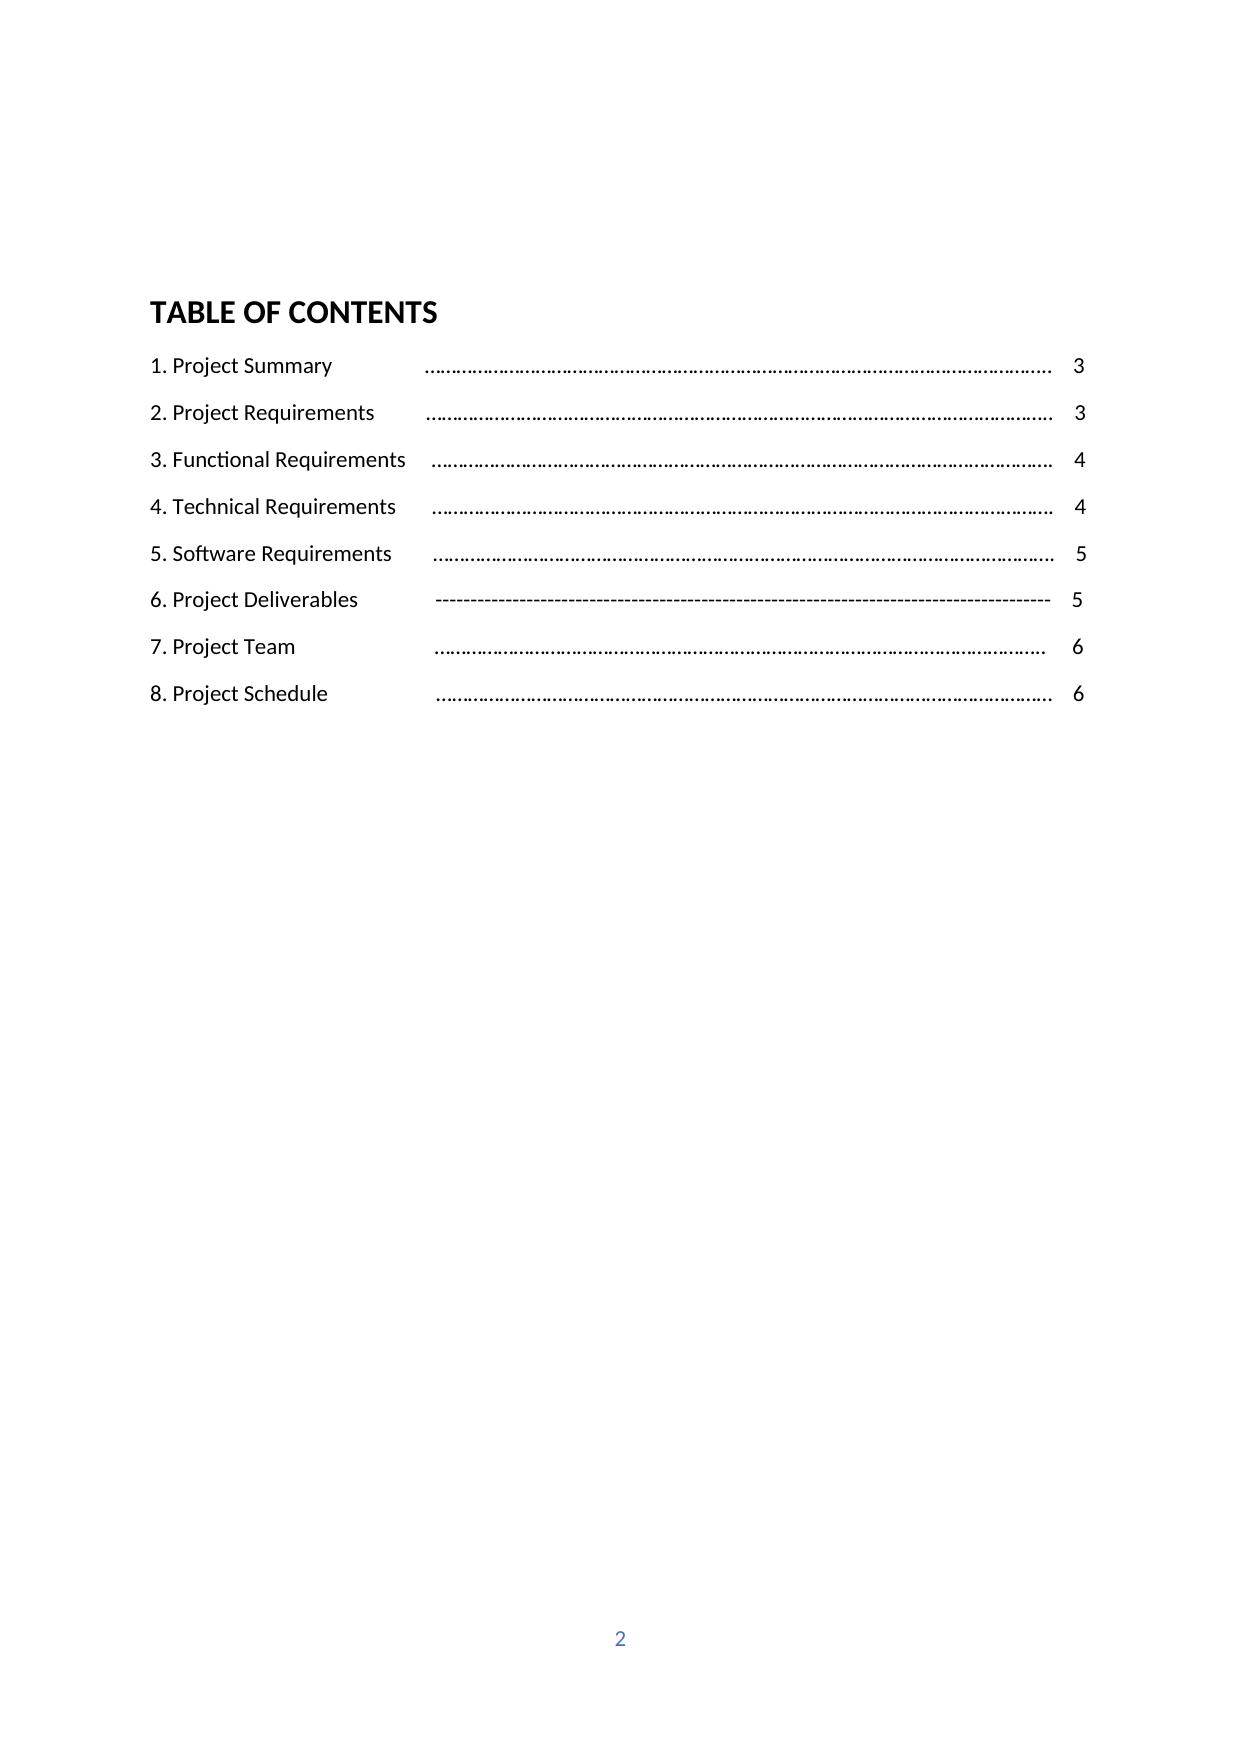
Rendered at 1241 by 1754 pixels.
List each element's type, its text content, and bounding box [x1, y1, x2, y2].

text 7. Project Team …………………………………………………………………………………………………….. 6 [150, 632, 1090, 661]
text 1. Project Summary ……………………………………………………………………………………………………….. 3 [150, 351, 1090, 379]
text 3. Functional Requirements ………………………………………………………………………………………………………. 4 [150, 445, 1090, 473]
text 2. Project Requirements ……………………………………………………………………………………………………….. 3 [150, 398, 1090, 426]
text TABLE OF CONTENTS [150, 291, 1090, 331]
text 4. Technical Requirements ………………………………………………………………………………………………………. 4 [150, 492, 1090, 520]
text 5. Software Requirements ………………………………………………………………………………………………………. 5 [150, 539, 1090, 567]
text 6. Project Deliverables ---------------------------------------------------------------------------------------- 5 [150, 586, 1090, 614]
text 8. Project Schedule ……………………………………………………………………………………………………… 6 [150, 679, 1090, 707]
